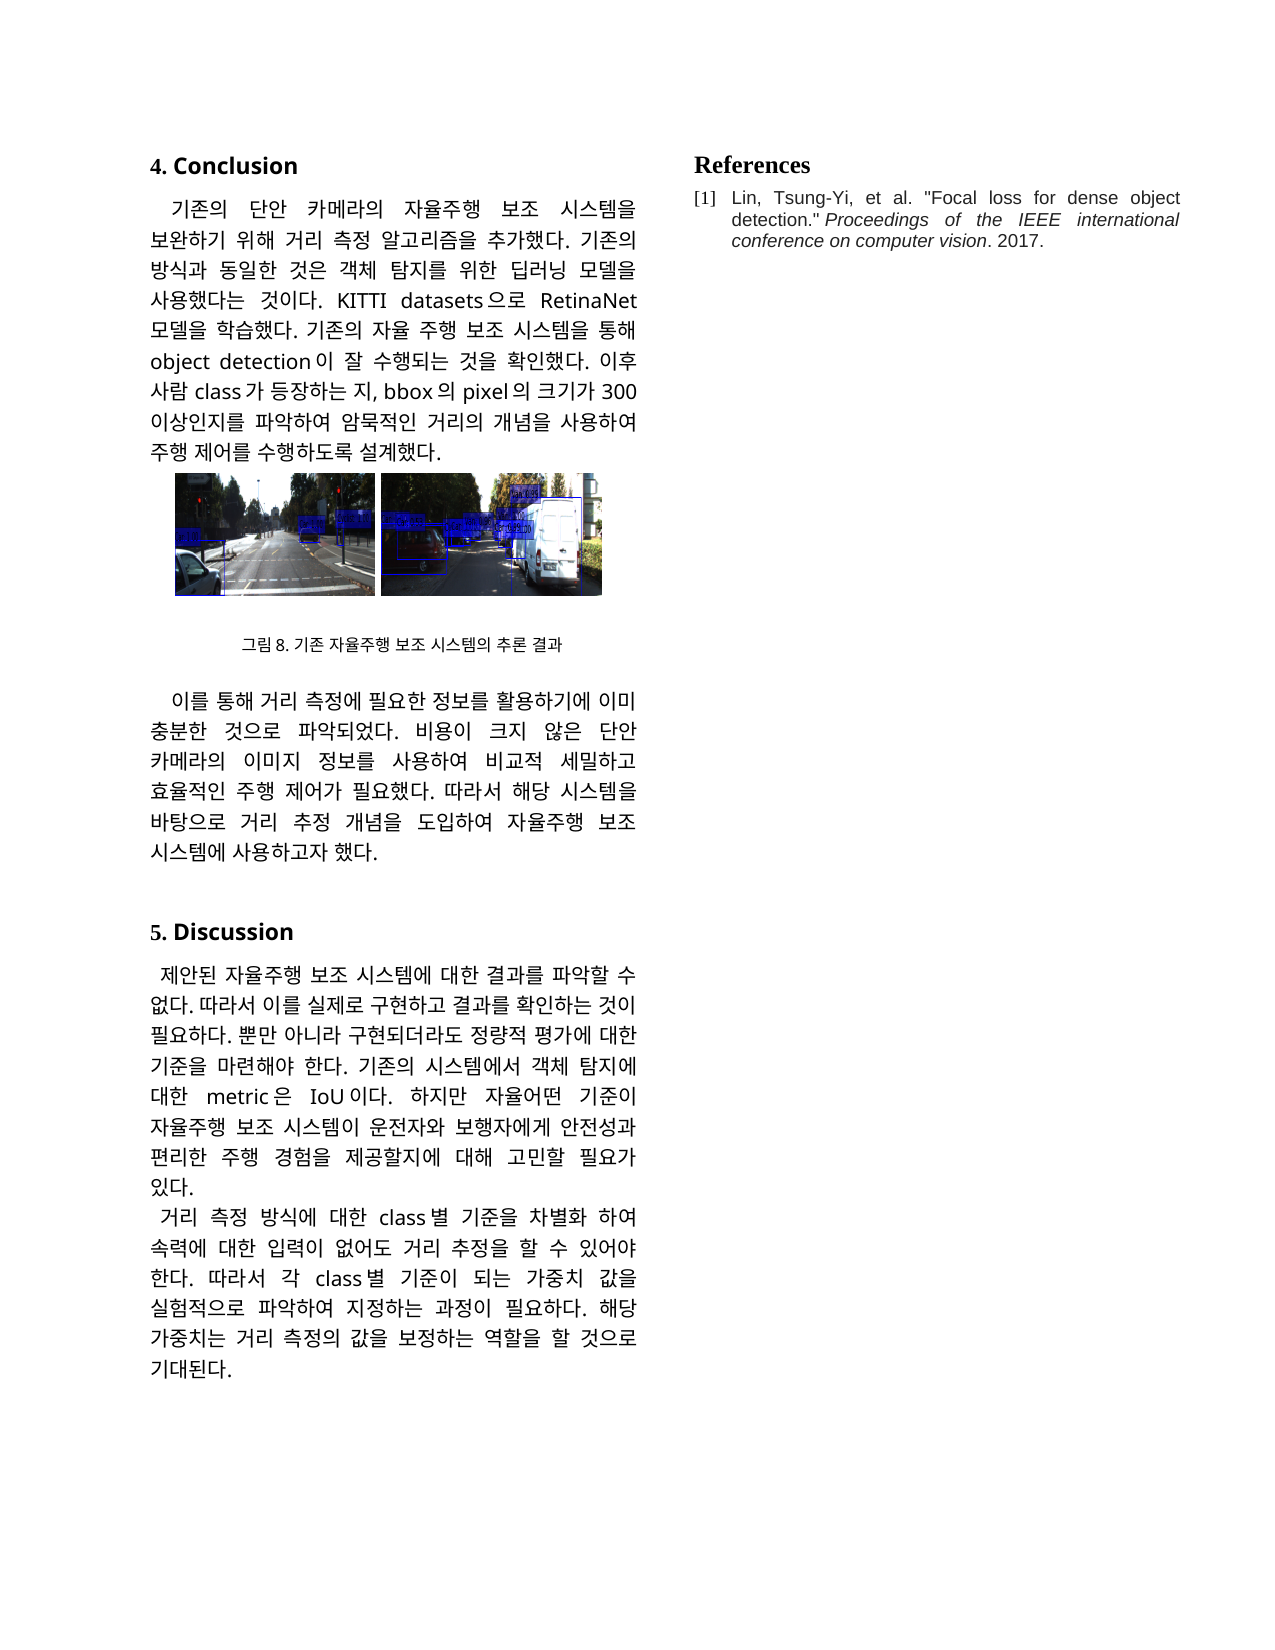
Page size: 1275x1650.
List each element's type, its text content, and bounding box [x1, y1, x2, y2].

text 그림8. 기존 자율주행 보조 시스템의 추론 결과 [150, 632, 637, 656]
subtitle 5. Discussion [150, 916, 637, 947]
subtitle References [694, 150, 1181, 179]
text 기존의 단안 카메라의 자율주행 보조 시스템을 보완하기 위해 거리 측정 알고리즘을 추가했다. 기존의 방식과 동일한 것은 객체 탐지를 위한 딥러닝 모델을 사용했다는 것이다. KITTI datasets으로 RetinaNet 모델을 학습했다. 기존의 자율 주행 보조 시스템을 통해 object detection이 잘 수행되는 것을 확인했다. 이후 사람 class가 등장하는 지, bbox의 pixel의 크기가 300이상인지를 파악하여 암묵적인 거리의 개념을 사용하여 주행 제어를 수행하도록 설계했다. [150, 194, 637, 466]
text 거리 측정 방식에 대한 class별 기준을 차별화 하여 속력에 대한 입력이 없어도 거리 추정을 할 수 있어야 한다. 따라서 각 class별 기준이 되는 가중치 값을 실험적으로 파악하여 지정하는 과정이 필요하다. 해당 가중치는 거리 측정의 값을 보정하는 역할을 할 것으로 기대된다. [150, 1201, 637, 1383]
subtitle 4. Conclusion [150, 150, 637, 181]
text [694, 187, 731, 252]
picture [171, 466, 605, 604]
text 제안된 자율주행 보조 시스템에 대한 결과를 파악할 수 없다. 따라서 이를 실제로 구현하고 결과를 확인하는 것이 필요하다. 뿐만 아니라 구현되더라도 정량적 평가에 대한 기준을 마련해야 한다. 기존의 시스템에서 객체 탐지에 대한 metric은 IoU이다. 하지만 자율어떤 기준이 자율주행 보조 시스템이 운전자와 보행자에게 안전성과 편리한 주행 경험을 제공할지에 대해 고민할 필요가 있다. [150, 959, 637, 1201]
text 이를 통해 거리 측정에 필요한 정보를 활용하기에 이미 충분한 것으로 파악되었다. 비용이 크지 않은 단안 카메라의 이미지 정보를 사용하여 비교적 세밀하고 효율적인 주행 제어가 필요했다. 따라서 해당 시스템을 바탕으로 거리 추정 개념을 도입하여 자율주행 보조 시스템에 사용하고자 했다. [150, 685, 637, 866]
